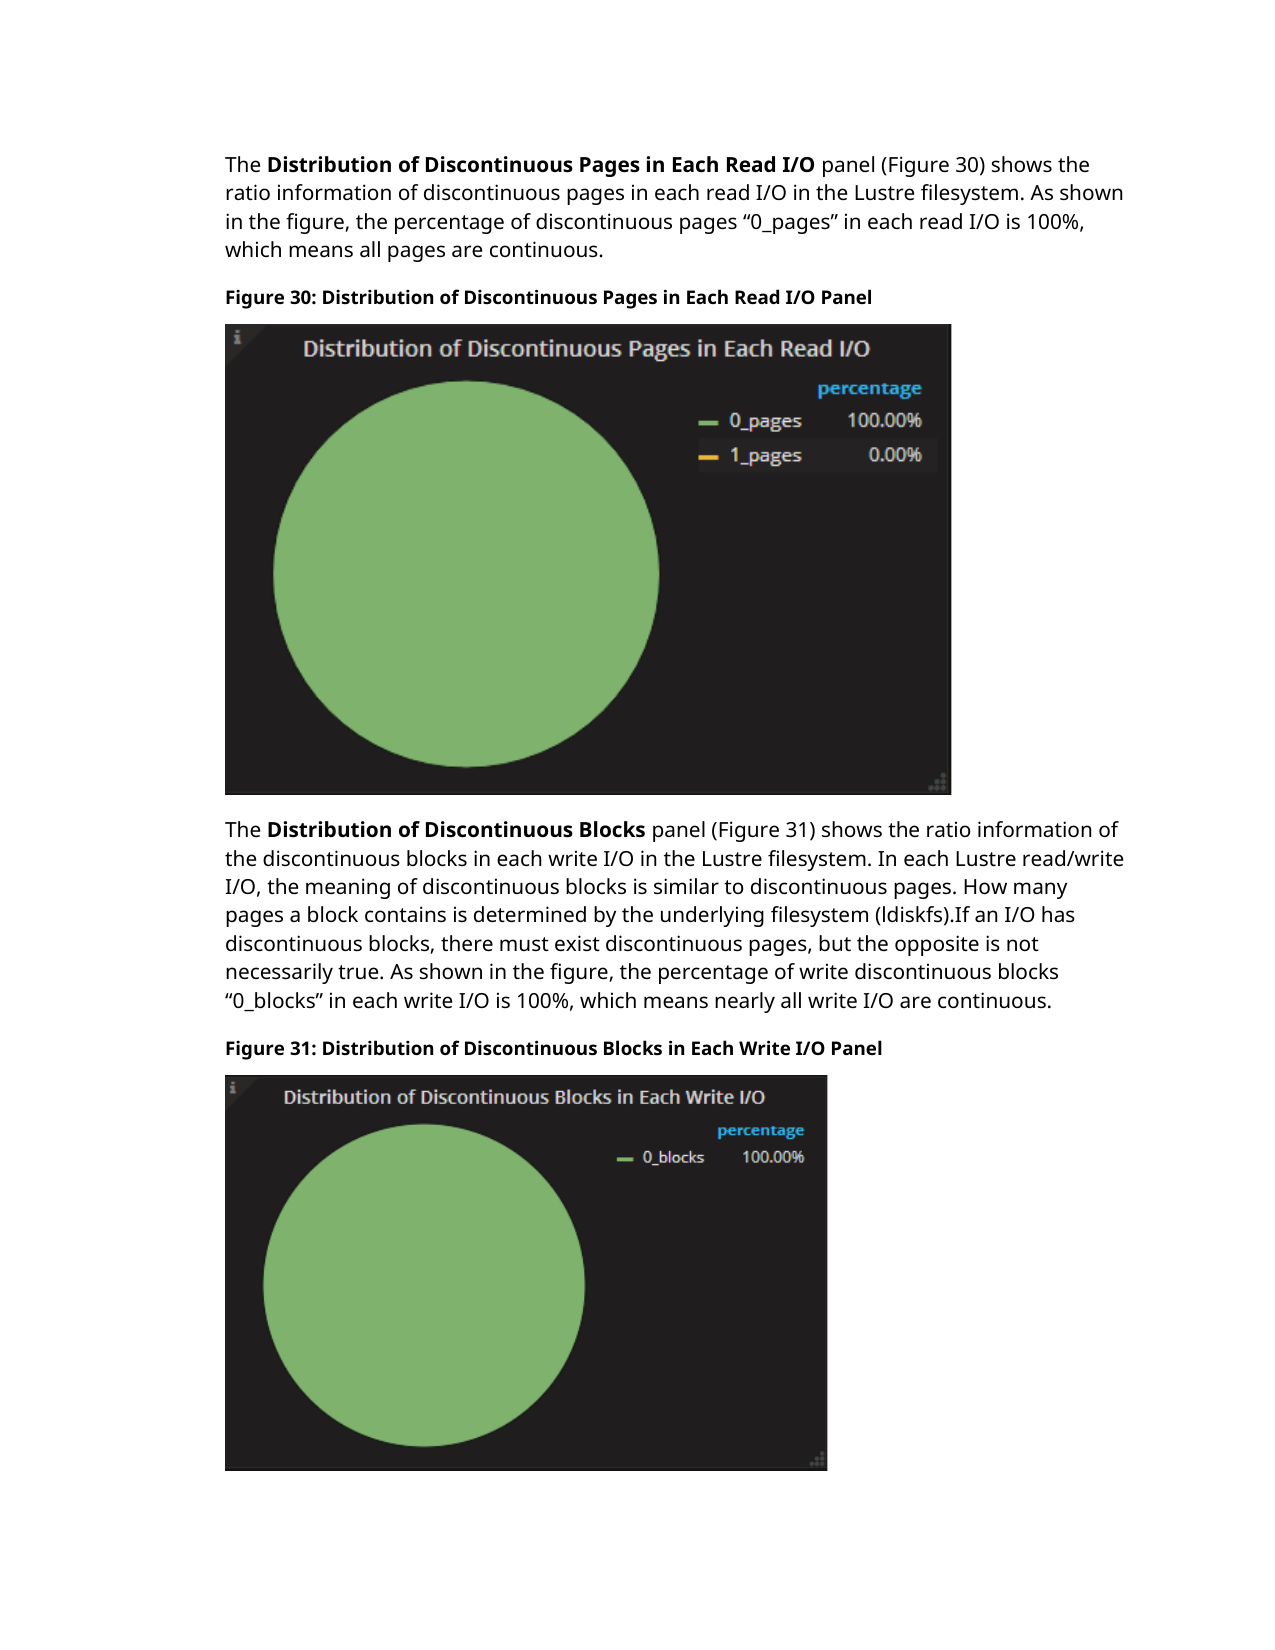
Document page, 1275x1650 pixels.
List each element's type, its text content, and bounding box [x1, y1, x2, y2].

text The Distribution of Discontinuous Blocks panel (Figure 31) shows the ratio information of the discontinuous blocks in each write I/O in the Lustre filesystem. In each Lustre read/write I/O, the meaning of discontinuous blocks is similar to discontinuous pages. How many pages a block contains is determined by the underlying filesystem (ldiskfs).If an I/O has discontinuous blocks, there must exist discontinuous pages, but the opposite is not necessarily true. As shown in the figure, the percentage of write discontinuous blocks “0_blocks” in each write I/O is 100%, which means nearly all write I/O are continuous. [225, 815, 1125, 1014]
text Figure 30: Distribution of Discontinuous Pages in Each Read I/O Panel [225, 284, 1125, 310]
text The Distribution of Discontinuous Pages in Each Read I/O panel (Figure 30) shows the ratio information of discontinuous pages in each read I/O in the Lustre filesystem. As shown in the figure, the percentage of discontinuous pages “0_pages” in each read I/O is 100%, which means all pages are continuous. [225, 150, 1125, 264]
text Figure 31: Distribution of Discontinuous Blocks in Each Write I/O Panel [225, 1035, 1125, 1061]
picture [225, 1075, 828, 1471]
picture [225, 324, 952, 795]
